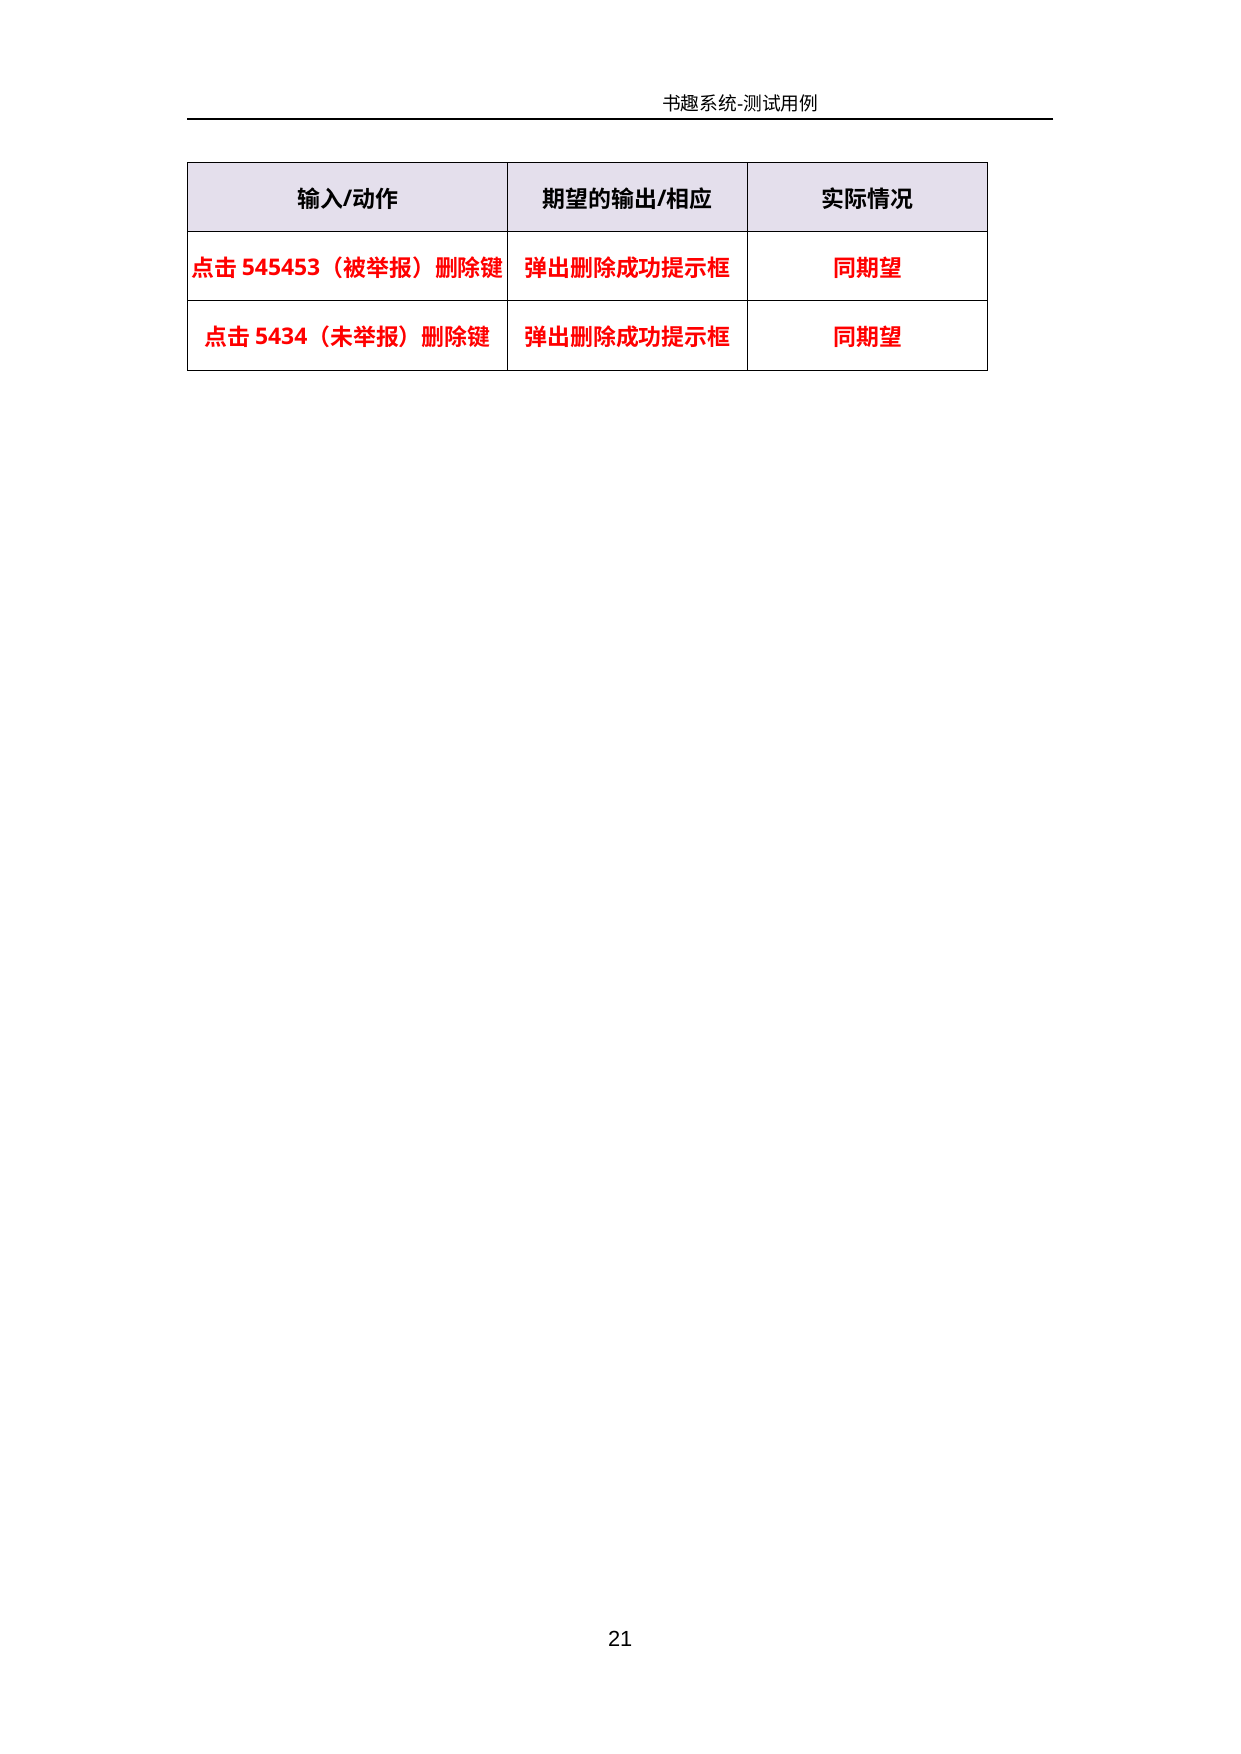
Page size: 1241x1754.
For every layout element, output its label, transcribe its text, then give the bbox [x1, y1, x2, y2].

table_cell 同期望 [748, 232, 987, 300]
table_cell 同期望 [748, 301, 987, 369]
table_cell 弹出删除成功提示框 [508, 301, 747, 369]
table_cell 点击545453（被举报）删除键 [188, 232, 507, 300]
table_cell 期望的输出/相应 [508, 163, 747, 231]
table_cell 输入/动作 [188, 163, 507, 231]
table_cell 弹出删除成功提示框 [508, 232, 747, 300]
table_cell 实际情况 [748, 163, 987, 231]
table_cell 点击5434（未举报）删除键 [188, 301, 507, 369]
